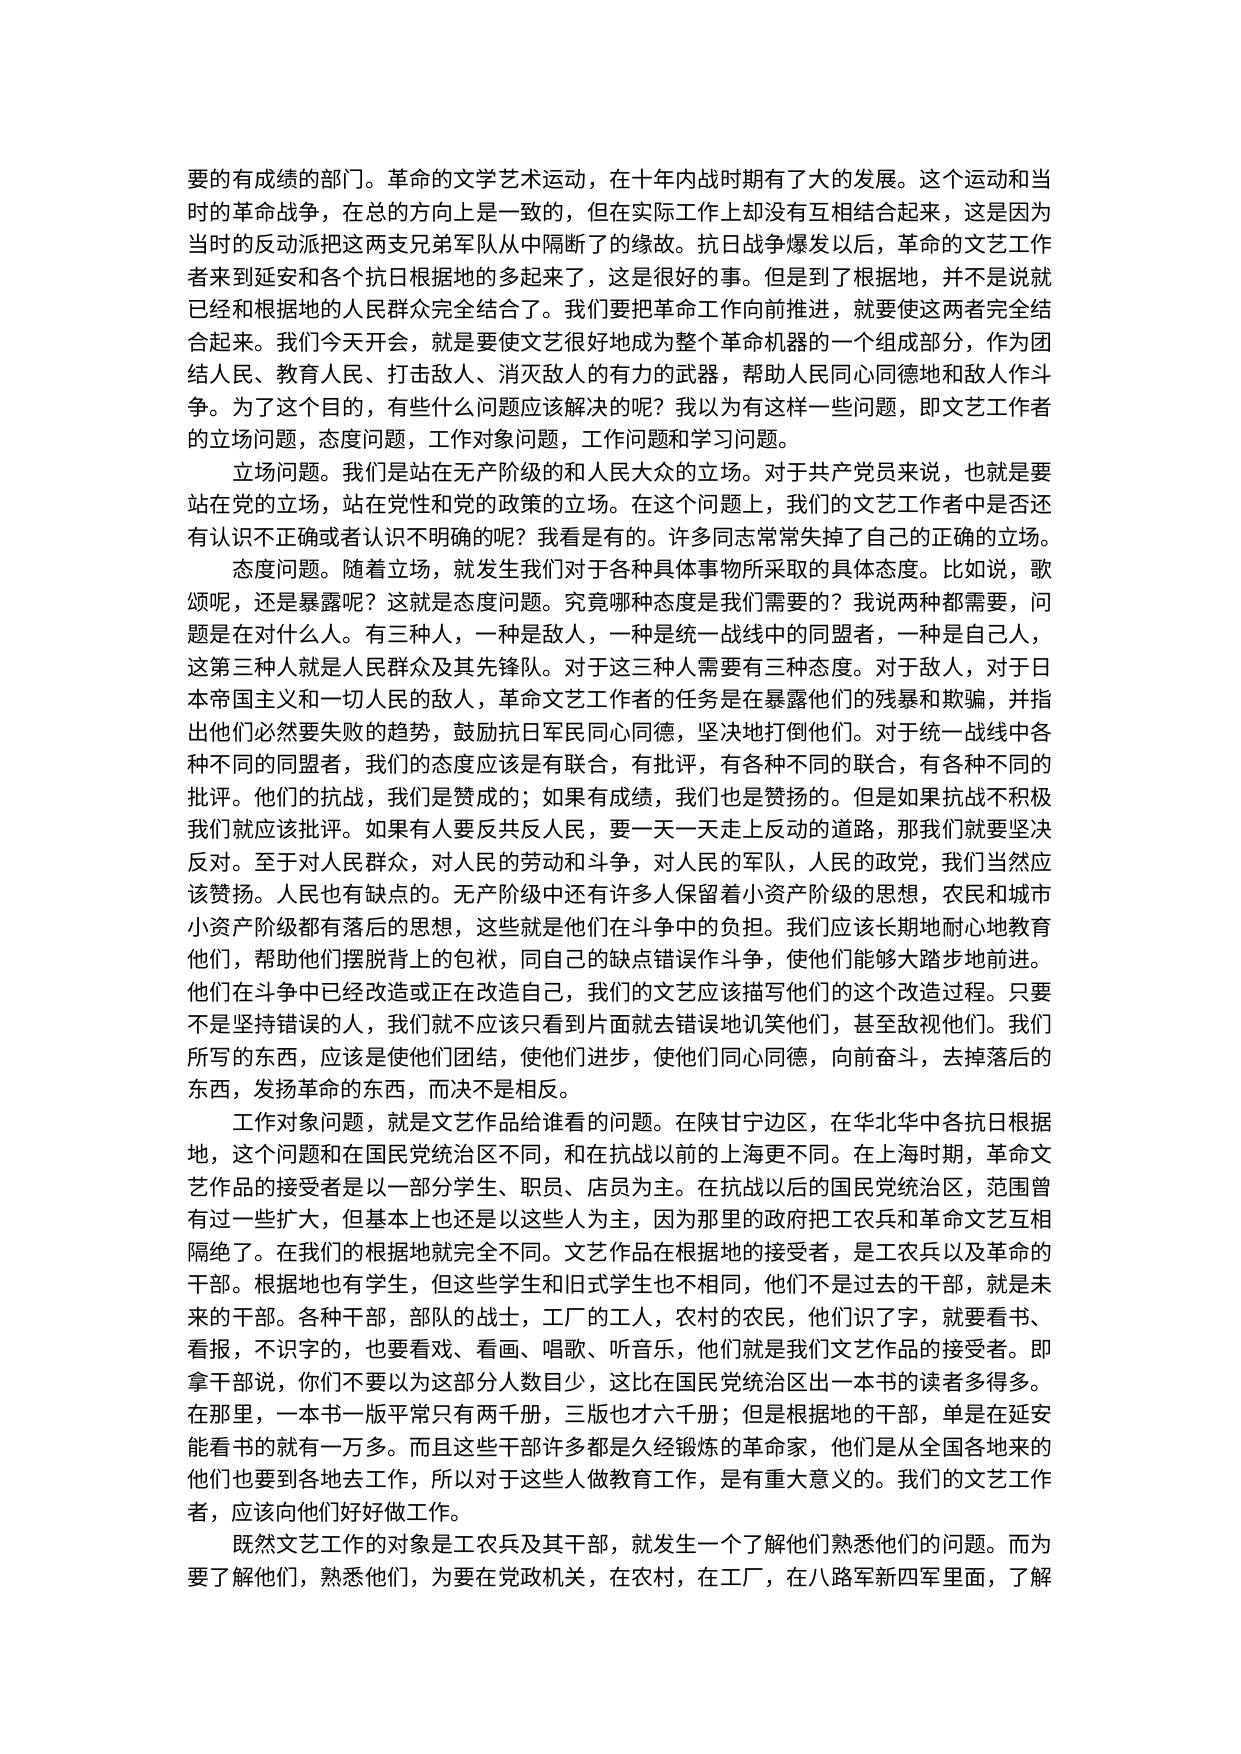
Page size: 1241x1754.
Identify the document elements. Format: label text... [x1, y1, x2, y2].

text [187, 1527, 1053, 1592]
text 态度问题。随着立场，就发生我们对于各种具体事物所采取的具体态度。比如说，歌颂呢，还是暴露呢？这就是态度问题。究竟哪种态度是我们需要的？我说两种都需要，问题是在对什么人。有三种人，一种是敌人，一种是统一战线中的同盟者，一种是自己人，这第三种人就是人民群众及其先锋队。对于这三种人需要有三种态度。对于敌人，对于日本帝国主义和一切人民的敌人，革命文艺工作者的任务是在暴露他们的残暴和欺骗，并指出他们必然要失败的趋势，鼓励抗日军民同心同德，坚决地打倒他们。对于统一战线中各种不同的同盟者，我们的态度应该是有联合，有批评，有各种不同的联合，有各种不同的批评。他们的抗战，我们是赞成的；如果有成绩，我们也是赞扬的。但是如果抗战不积极，我们就应该批评。如果有人要反共反人民，要一天一天走上反动的道路，那我们就要坚决反对。至于对人民群众，对人民的劳动和斗争，对人民的军队，人民的政党，我们当然应该赞扬。人民也有缺点的。无产阶级中还有许多人保留着小资产阶级的思想，农民和城市小资产阶级都有落后的思想，这些就是他们在斗争中的负担。我们应该长期地耐心地教育他们，帮助他们摆脱背上的包袱，同自己的缺点错误作斗争，使他们能够大踏步地前进。他们在斗争中已经改造或正在改造自己，我们的文艺应该描写他们的这个改造过程。只要不是坚持错误的人，我们就不应该只看到片面就去错误地讥笑他们，甚至敌视他们。我们所写的东西，应该是使他们团结，使他们进步，使他们同心同德，向前奋斗，去掉落后的东西，发扬革命的东西，而决不是相反。 [187, 552, 1053, 1104]
text 立场问题。我们是站在无产阶级的和人民大众的立场。对于共产党员来说，也就是要站在党的立场，站在党性和党的政策的立场。在这个问题上，我们的文艺工作者中是否还有认识不正确或者认识不明确的呢？我看是有的。许多同志常常失掉了自己的正确的立场。 [187, 454, 1053, 552]
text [187, 162, 1053, 454]
text 工作对象问题，就是文艺作品给谁看的问题。在陕甘宁边区，在华北华中各抗日根据地，这个问题和在国民党统治区不同，和在抗战以前的上海更不同。在上海时期，革命文艺作品的接受者是以一部分学生、职员、店员为主。在抗战以后的国民党统治区，范围曾有过一些扩大，但基本上也还是以这些人为主，因为那里的政府把工农兵和革命文艺互相隔绝了。在我们的根据地就完全不同。文艺作品在根据地的接受者，是工农兵以及革命的干部。根据地也有学生，但这些学生和旧式学生也不相同，他们不是过去的干部，就是未来的干部。各种干部，部队的战士，工厂的工人，农村的农民，他们识了字，就要看书、看报，不识字的，也要看戏、看画、唱歌、听音乐，他们就是我们文艺作品的接受者。即拿干部说，你们不要以为这部分人数目少，这比在国民党统治区出一本书的读者多得多。在那里，一本书一版平常只有两千册，三版也才六千册；但是根据地的干部，单是在延安能看书的就有一万多。而且这些干部许多都是久经锻炼的革命家，他们是从全国各地来的，他们也要到各地去工作，所以对于这些人做教育工作，是有重大意义的。我们的文艺工作者，应该向他们好好做工作。 [187, 1104, 1053, 1527]
